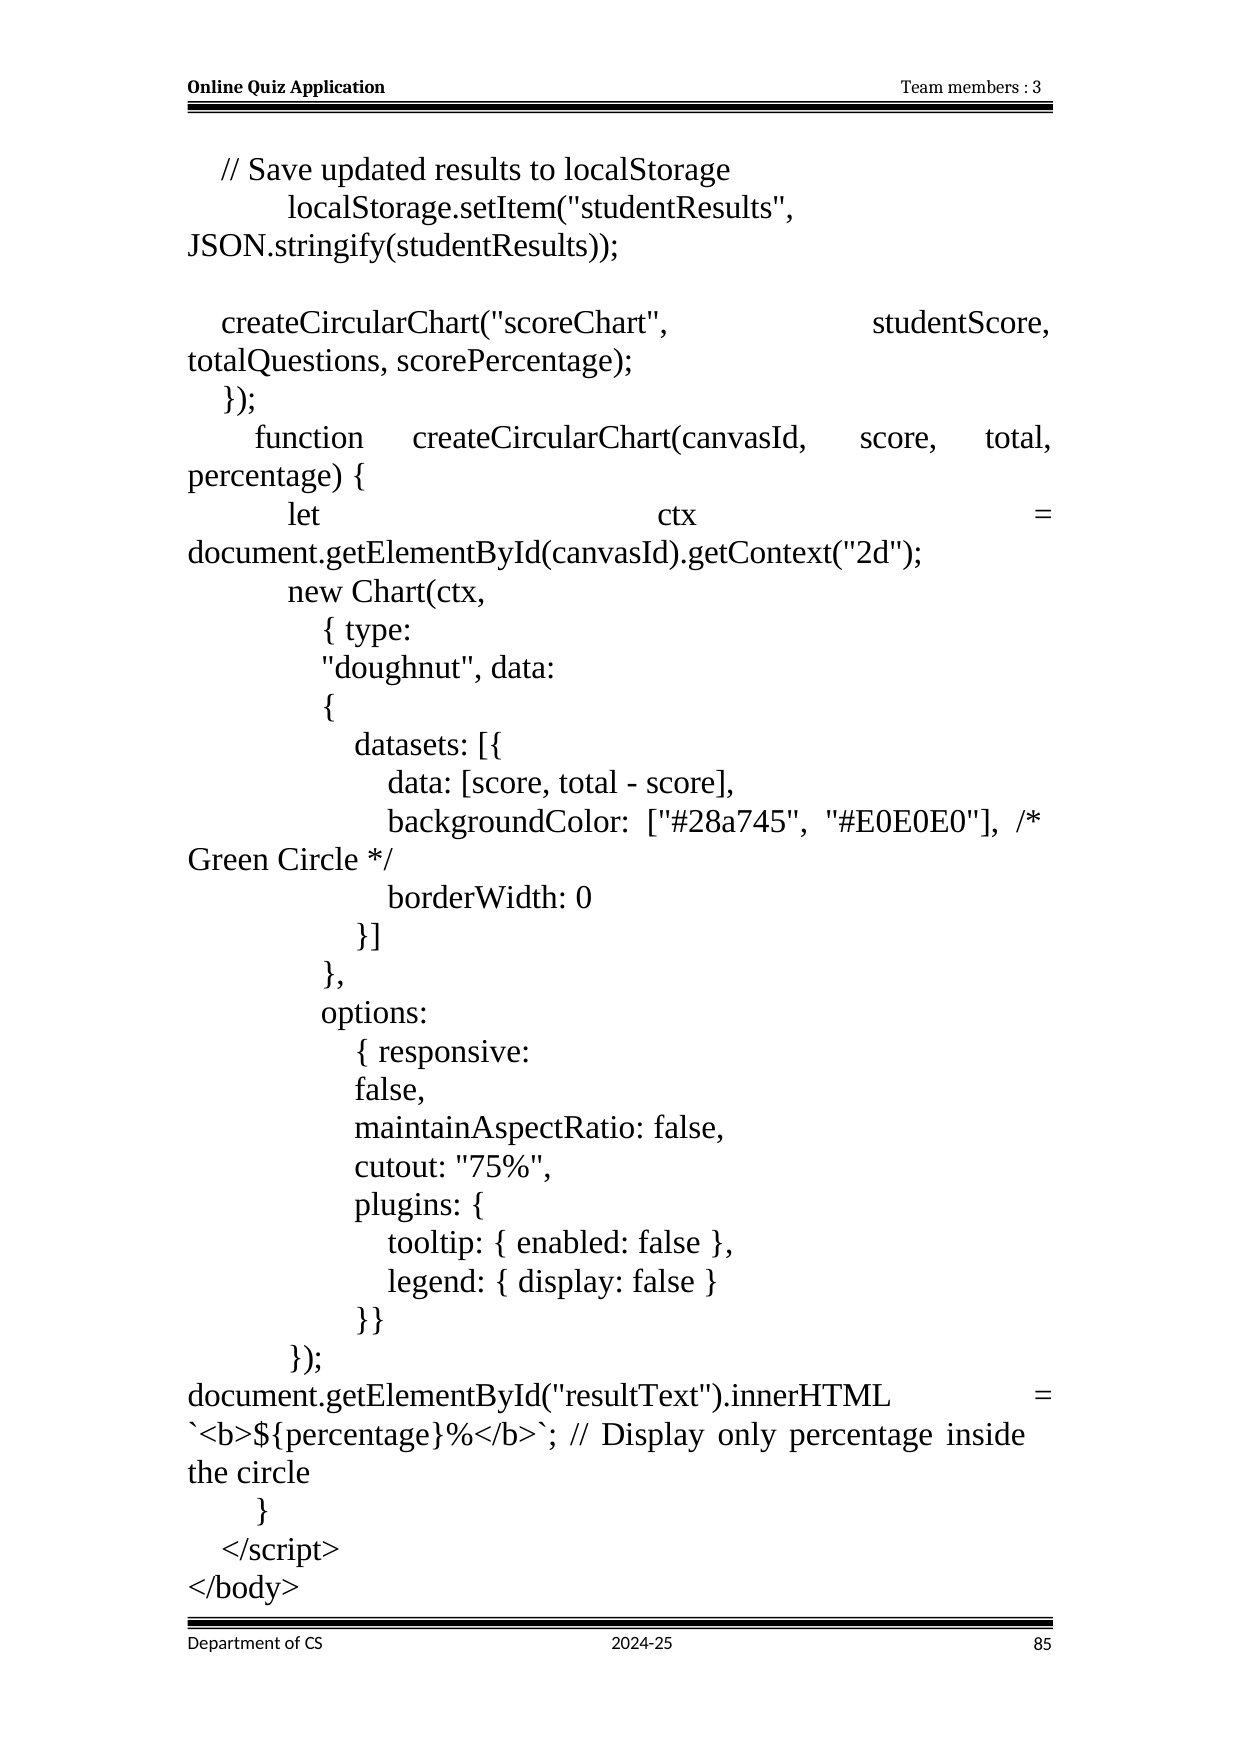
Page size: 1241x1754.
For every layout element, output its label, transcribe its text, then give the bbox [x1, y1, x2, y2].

text tooltip: { enabled: false }, legend: { display: false } [387, 1223, 753, 1299]
text data: [score, total - score], [387, 762, 1063, 801]
text datasets: [{ [354, 724, 1063, 762]
text // Save updated results to localStorage localStorage.setItem("studentResults", [221, 149, 1051, 226]
text } [254, 1491, 1063, 1529]
text let ctx = document.getElementById(canvasId).getContext("2d"); [187, 494, 1053, 571]
text document.getElementById("resultText").innerHTML = [187, 1376, 1063, 1414]
text function createCircularChart(canvasId, score, total, percentage) { [187, 417, 1053, 494]
text }); [287, 1338, 1063, 1376]
text borderWidth: 0 [387, 877, 1063, 916]
text options: { responsive: false, [321, 993, 602, 1108]
text }); [221, 379, 1063, 417]
text new Chart(ctx, { type: "doughnut", data: { [287, 571, 559, 724]
text </body> [187, 1568, 1063, 1606]
text }} [354, 1299, 1063, 1338]
text }, [321, 954, 1063, 992]
text `<b>${percentage}%</b>`; // Display only percentage inside the circle [187, 1414, 1051, 1491]
text }] [354, 916, 1063, 954]
text backgroundColor: ["#28a745", "#E0E0E0"], /* Green Circle */ [187, 801, 1051, 877]
text </script> [221, 1529, 1063, 1568]
text createCircularChart("scoreChart", studentScore, totalQuestions, scorePercentage); [187, 302, 1053, 379]
text JSON.stringify(studentResults)); [187, 226, 1063, 264]
text plugins: { [354, 1184, 1063, 1223]
text maintainAspectRatio: false, cutout: "75%", [354, 1108, 753, 1184]
